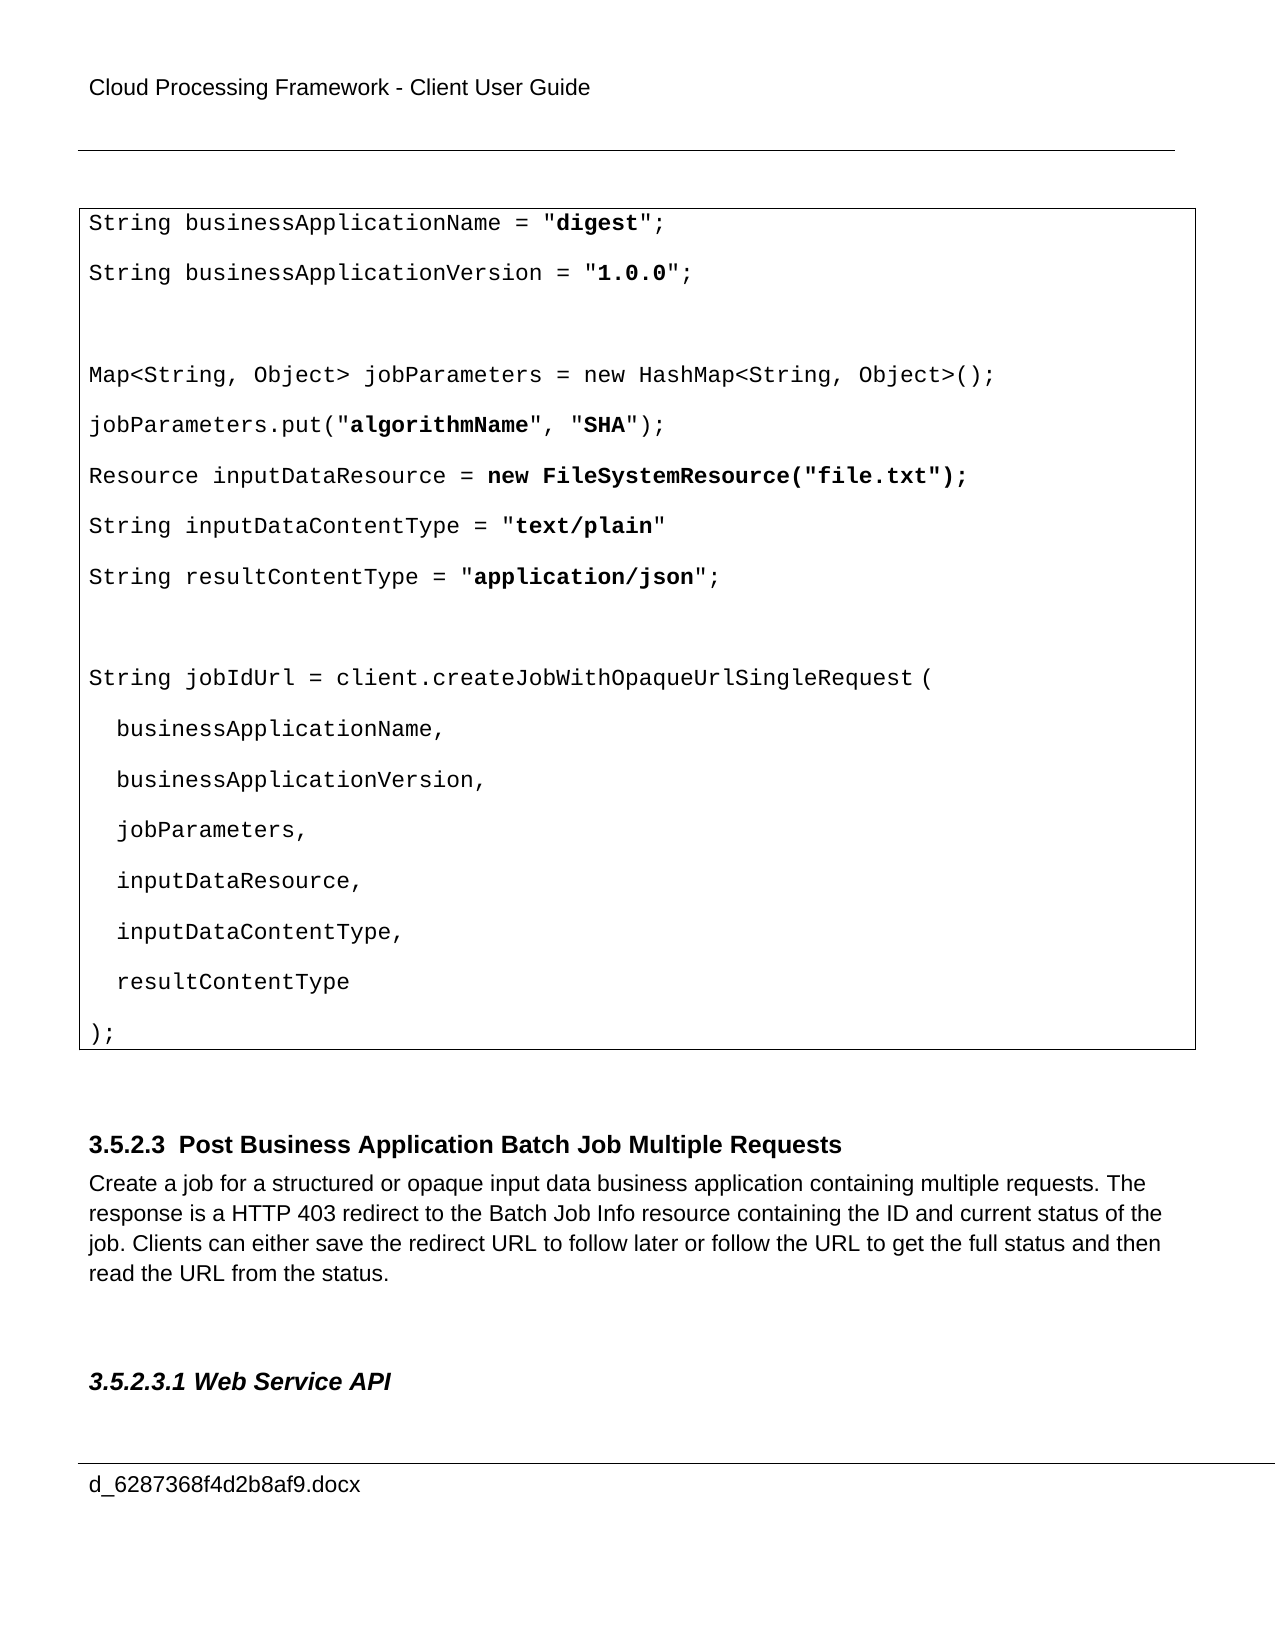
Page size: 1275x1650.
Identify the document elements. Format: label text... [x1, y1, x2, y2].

text businessApplicationVersion, [80, 765, 1195, 794]
text jobParameters, [80, 816, 1195, 845]
text String businessApplicationVersion = "1.0.0"; [80, 258, 1195, 288]
text Resource inputDataResource = new FileSystemResource("file.txt"); [80, 461, 1195, 490]
subtitle Post Business Application Batch Job Multiple Requests [89, 1130, 1186, 1159]
text resultContentType [80, 968, 1195, 997]
subtitle Web Service API [89, 1366, 1186, 1395]
text String resultContentType = "application/json"; [80, 562, 1195, 591]
text String jobIdUrl = client.createJobWithOpaqueUrlSingleRequest ( [80, 663, 1195, 693]
text jobParameters.put("algorithmName", "SHA"); [80, 410, 1195, 439]
text ); [80, 1018, 1195, 1049]
text inputDataResource, [80, 866, 1195, 895]
text Map<String, Object> jobParameters = new HashMap<String, Object>(); [80, 360, 1195, 389]
text String businessApplicationName = "digest"; [80, 209, 1195, 237]
text Create a job for a structured or opaque input data business application containing multiple requests. The response is a HTTP 403 redirect to the Batch Job Info resource containing the ID and current status of the job. Clients can either save the redirect URL to follow later or follow the URL to get the full status and then read the URL from the status. [89, 1169, 1186, 1287]
text businessApplicationName, [80, 714, 1195, 743]
text inputDataContentType, [80, 917, 1195, 946]
text String inputDataContentType = "text/plain" [80, 512, 1195, 541]
